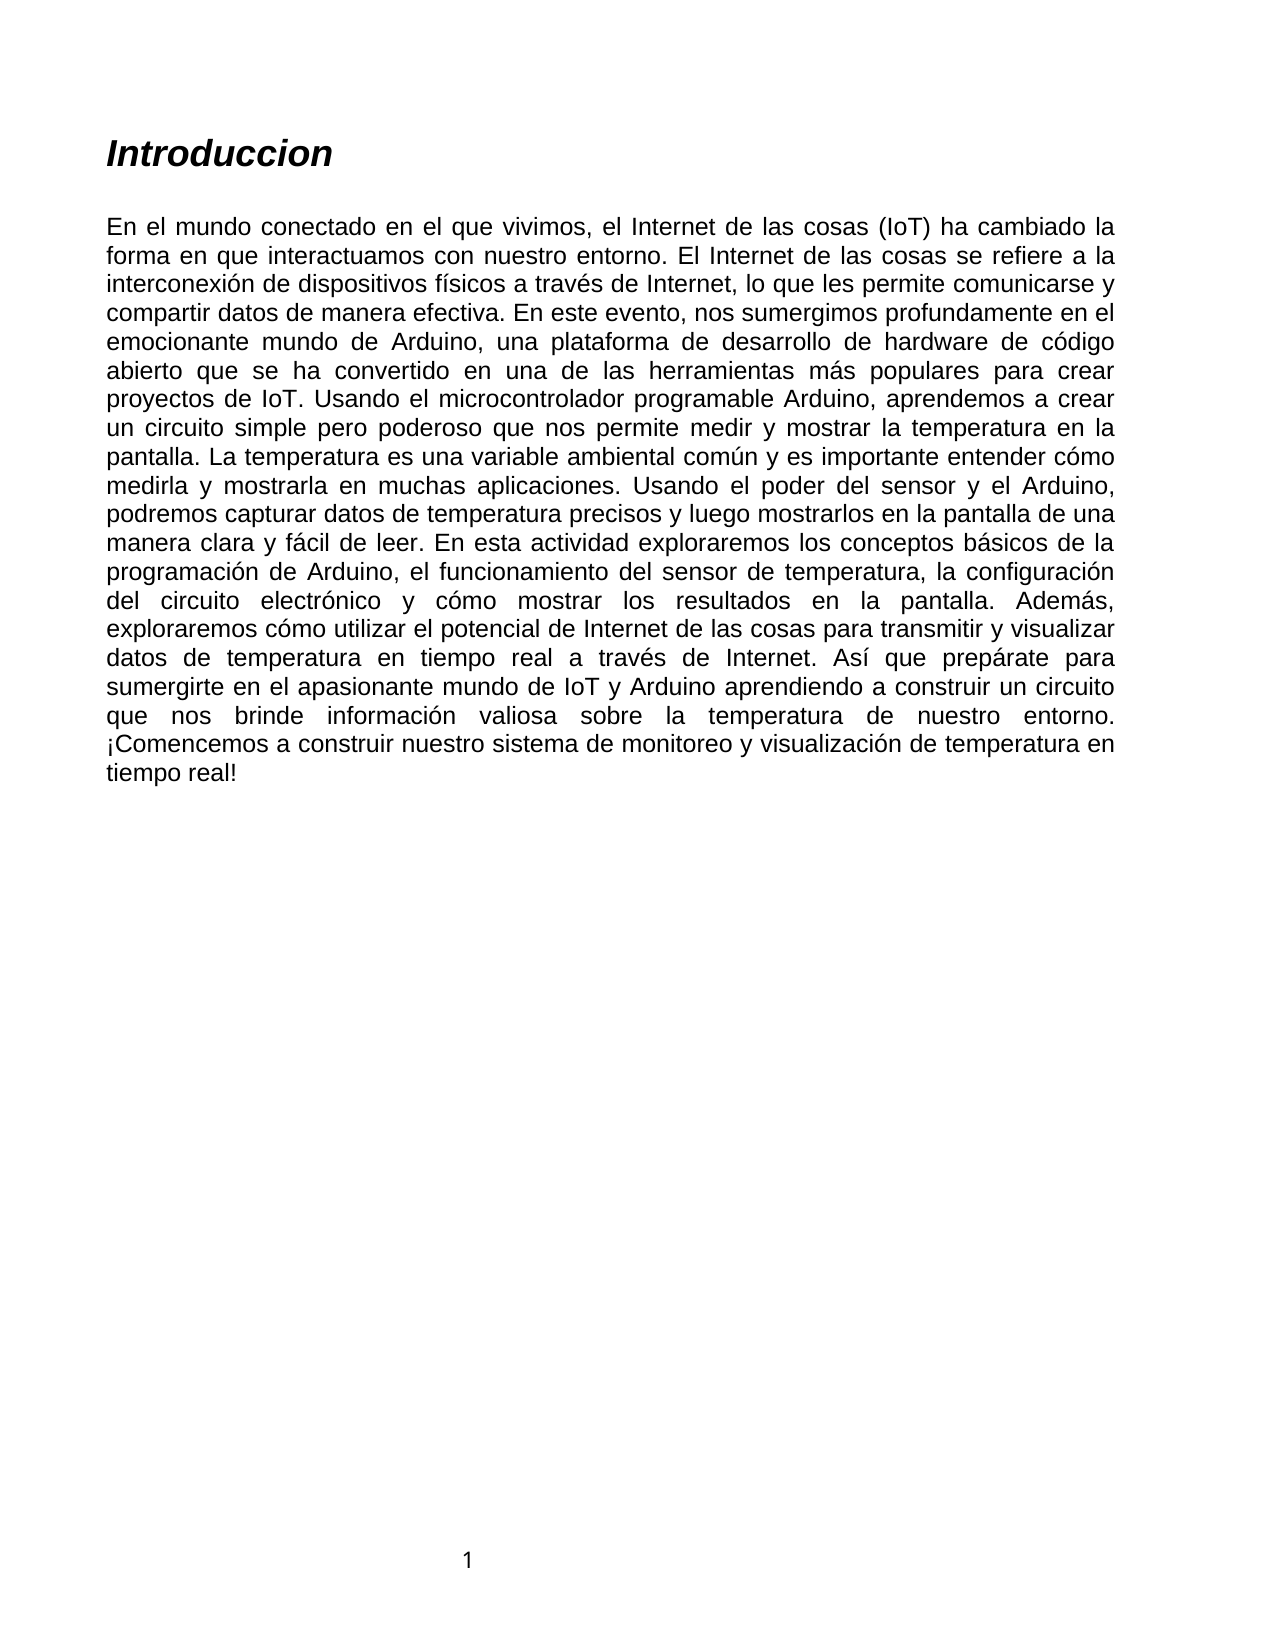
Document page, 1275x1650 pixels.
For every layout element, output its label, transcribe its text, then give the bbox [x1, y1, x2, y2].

subtitle Introduccion [106, 131, 1117, 174]
text En el mundo conectado en el que vivimos, el Internet de las cosas (IoT) ha cambiado la forma en que interactuamos con nuestro entorno. El Internet de las cosas se refiere a la interconexión de dispositivos físicos a través de Internet, lo que les permite comunicarse y compartir datos de manera efectiva. En este evento, nos sumergimos profundamente en el emocionante mundo de Arduino, una plataforma de desarrollo de hardware de código abierto que se ha convertido en una de las herramientas más populares para crear proyectos de IoT. Usando el microcontrolador programable Arduino, aprendemos a crear un circuito simple pero poderoso que nos permite medir y mostrar la temperatura en la pantalla. La temperatura es una variable ambiental común y es importante entender cómo medirla y mostrarla en muchas aplicaciones. Usando el poder del sensor y el Arduino, podremos capturar datos de temperatura precisos y luego mostrarlos en la pantalla de una manera clara y fácil de leer. En esta actividad exploraremos los conceptos básicos de la programación de Arduino, el funcionamiento del sensor de temperatura, la configuración del circuito electrónico y cómo mostrar los resultados en la pantalla. Además, exploraremos cómo utilizar el potencial de Internet de las cosas para transmitir y visualizar datos de temperatura en tiempo real a través de Internet. Así que prepárate para sumergirte en el apasionante mundo de IoT y Arduino aprendiendo a construir un circuito que nos brinde información valiosa sobre la temperatura de nuestro entorno. ¡Comencemos a construir nuestro sistema de monitoreo y visualización de temperatura en tiempo real! [106, 212, 1117, 787]
